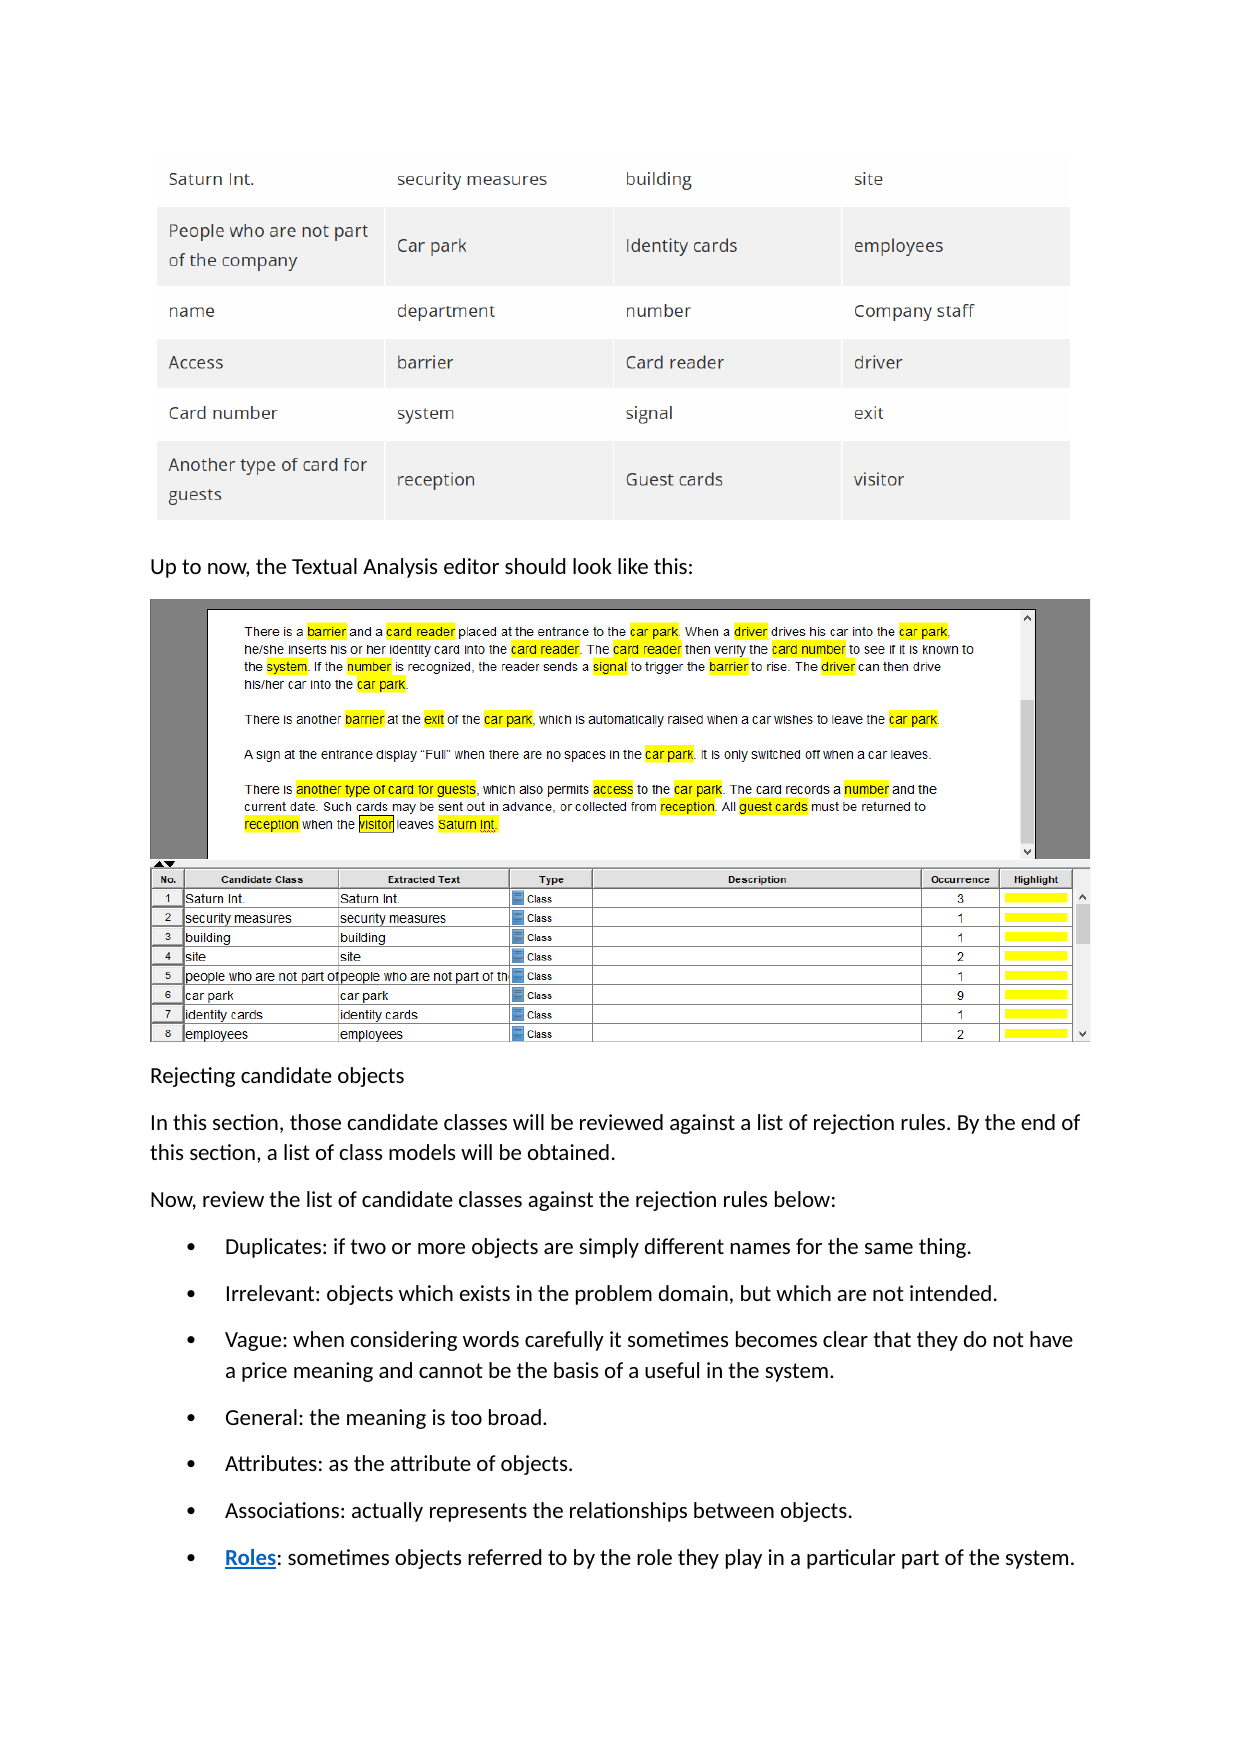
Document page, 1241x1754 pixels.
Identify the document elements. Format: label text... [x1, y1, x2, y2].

list Duplicates: if two or more objects are simply different names for the same thing. [187, 1232, 1090, 1260]
text Up to now, the Textual Analysis editor should look like this: [150, 552, 1090, 580]
list Irrelevant: objects which exists in the problem domain, but which are not intended. [187, 1279, 1090, 1307]
picture [150, 150, 1091, 534]
list Associations: actually represents the relationships between objects. [187, 1496, 1090, 1524]
list Roles: sometimes objects referred to by the role they play in a particular part of the system. [187, 1543, 1090, 1571]
text In this section, those candidate classes will be reviewed against a list of rejection rules. By the end of this section, a list of class models will be obtained. [150, 1108, 1090, 1166]
list General: the meaning is too broad. [187, 1403, 1090, 1431]
list Vague: when considering words carefully it sometimes becomes clear that they do not have a price meaning and cannot be the basis of a useful in the system. [187, 1326, 1090, 1384]
text Now, review the list of candidate classes against the rejection rules below: [150, 1185, 1090, 1213]
picture [150, 599, 1091, 1042]
text Rejecting candidate objects [150, 1061, 1090, 1089]
list Attributes: as the attribute of objects. [187, 1449, 1090, 1477]
